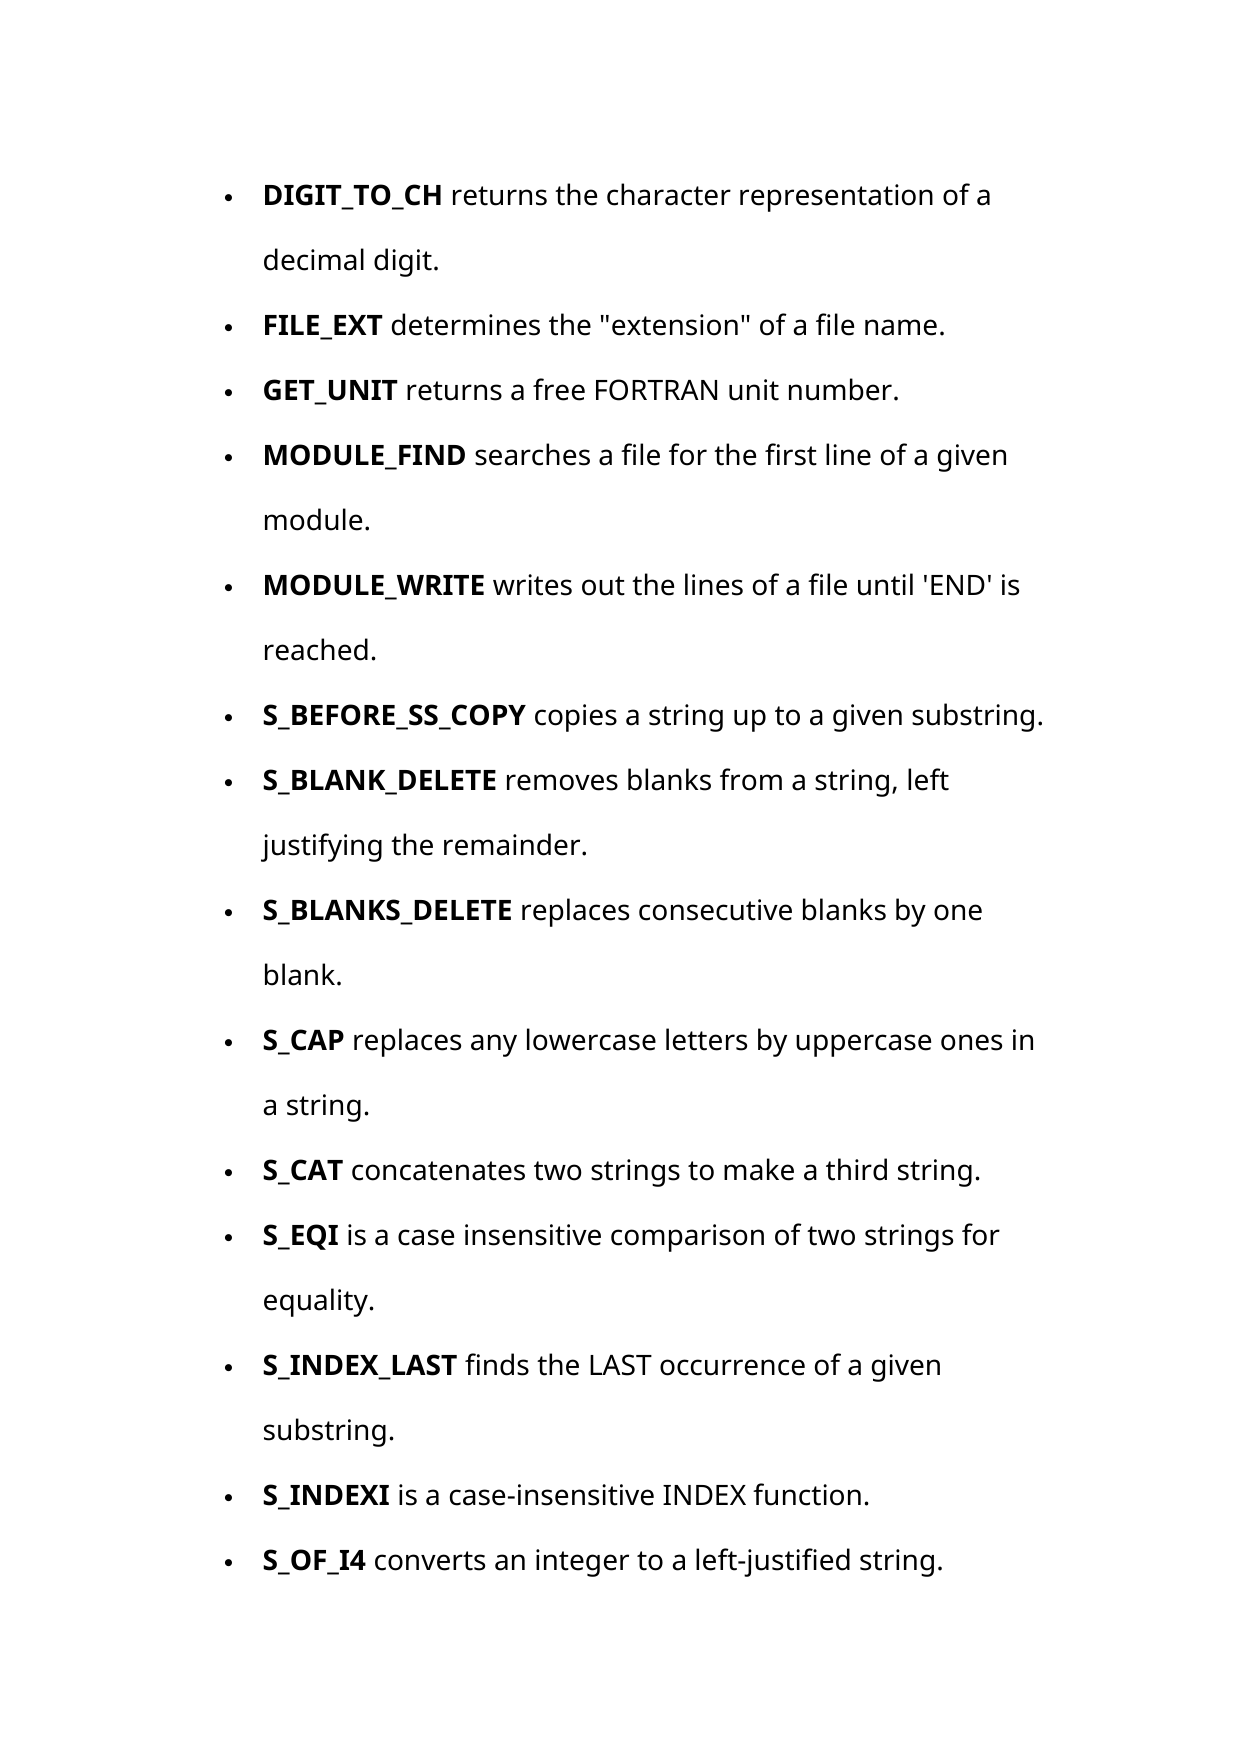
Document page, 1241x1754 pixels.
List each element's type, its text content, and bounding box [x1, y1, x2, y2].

list MODULE_FIND searches a file for the first line of a given module. [225, 422, 1053, 552]
list S_CAP replaces any lowercase letters by uppercase ones in a string. [225, 1007, 1053, 1137]
list FILE_EXT determines the "extension" of a file name. [225, 292, 1053, 357]
list DIGIT_TO_CH returns the character representation of a decimal digit. [225, 162, 1053, 292]
list S_INDEX_LAST finds the LAST occurrence of a given substring. [225, 1332, 1053, 1462]
list S_BLANKS_DELETE replaces consecutive blanks by one blank. [225, 877, 1053, 1007]
list S_BLANK_DELETE removes blanks from a string, left justifying the remainder. [225, 747, 1053, 877]
list S_OF_I4 converts an integer to a left-justified string. [225, 1527, 1053, 1592]
list S_INDEXI is a case-insensitive INDEX function. [225, 1462, 1053, 1527]
list S_CAT concatenates two strings to make a third string. [225, 1137, 1053, 1202]
list S_EQI is a case insensitive comparison of two strings for equality. [225, 1202, 1053, 1332]
list GET_UNIT returns a free FORTRAN unit number. [225, 357, 1053, 422]
list MODULE_WRITE writes out the lines of a file until 'END' is reached. [225, 552, 1053, 682]
list S_BEFORE_SS_COPY copies a string up to a given substring. [225, 682, 1053, 747]
